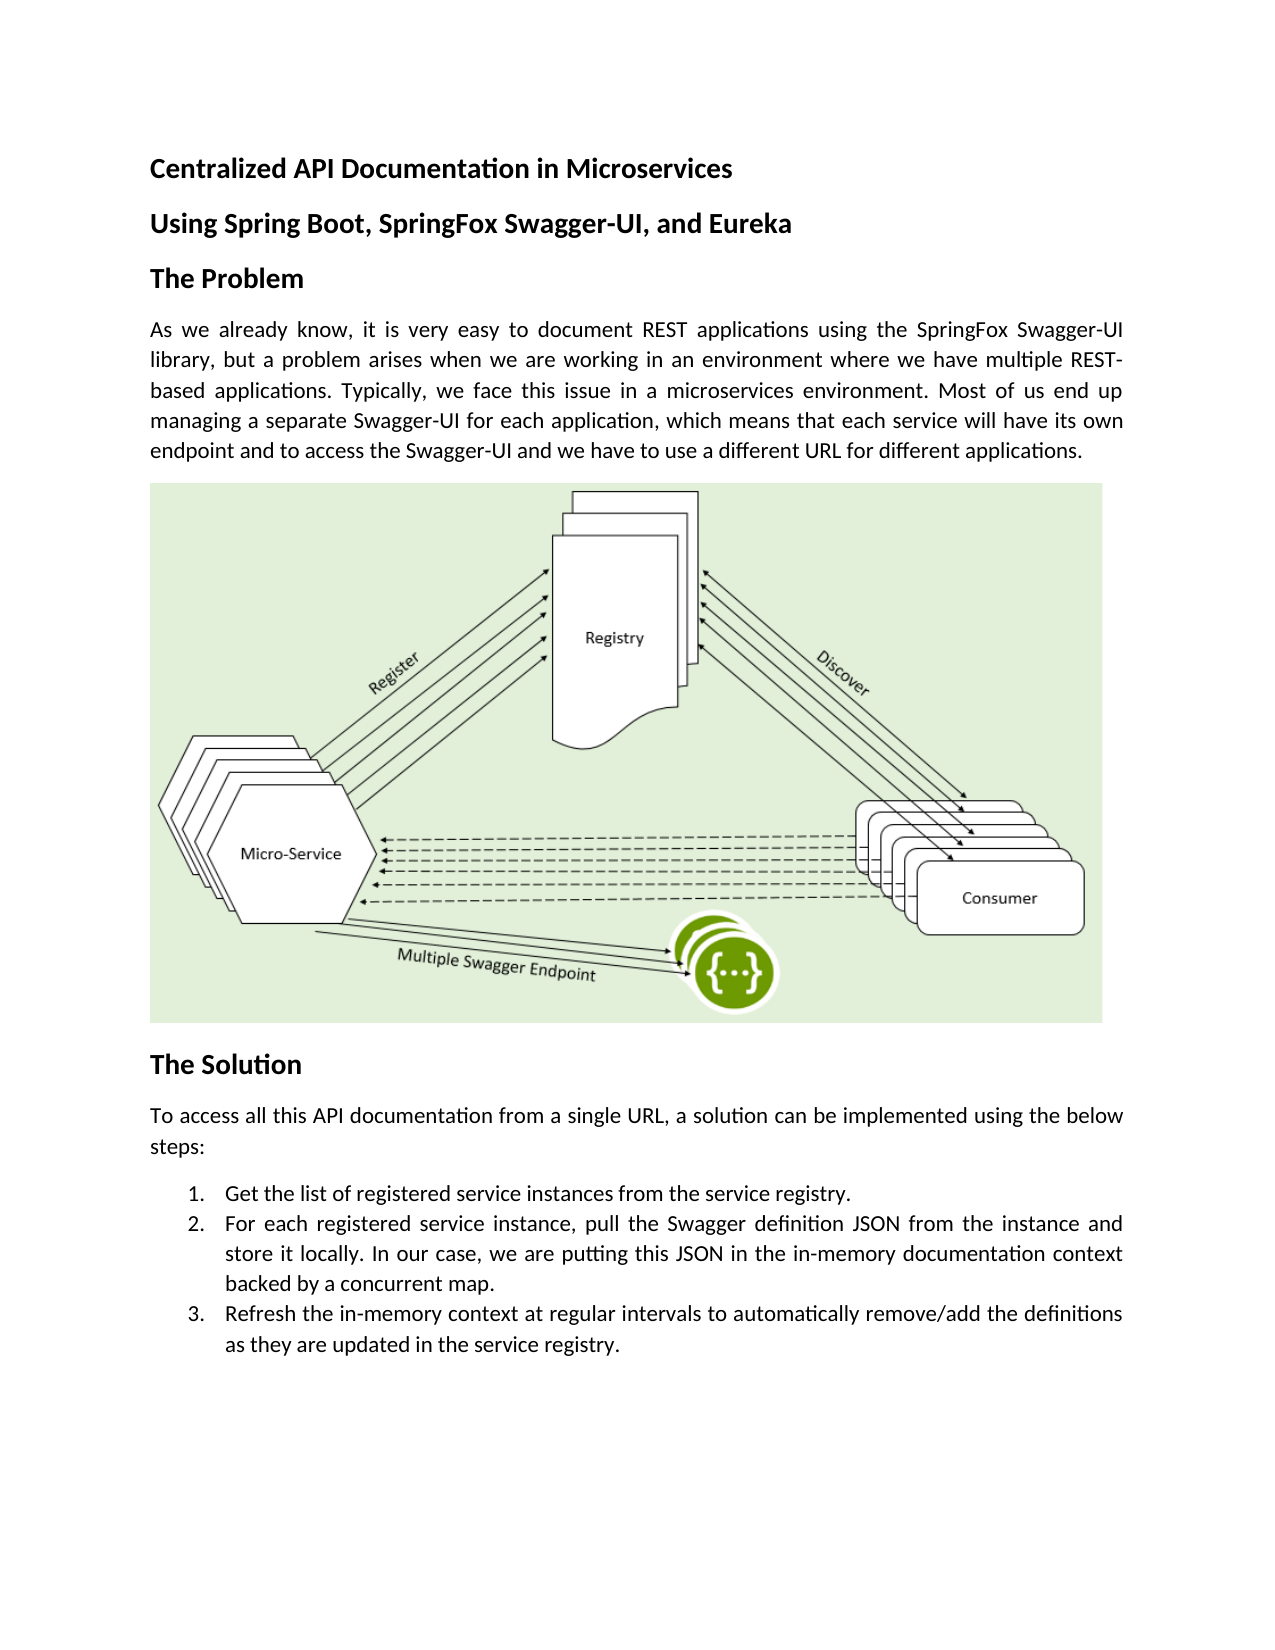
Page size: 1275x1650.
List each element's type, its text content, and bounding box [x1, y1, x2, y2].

text To access all this API documentation from a single URL, a solution can be implemented using the below steps: [150, 1102, 1125, 1160]
text As we already know, it is very easy to document REST applications using the SpringFox Swagger-UI library, but a problem arises when we are working in an environment where we have multiple REST-based applications. Typically, we face this issue in a microservices environment. Most of us end up managing a separate Swagger-UI for each application, which means that each service will have its own endpoint and to access the Swagger-UI and we have to use a different URL for different applications. [150, 315, 1125, 464]
text Using Spring Boot, SpringFox Swagger-UI, and Eureka [150, 205, 1125, 241]
text The Solution [150, 1046, 1125, 1082]
list For each registered service instance, pull the Swagger definition JSON from the instance and store it locally. In our case, we are putting this JSON in the in-memory documentation context backed by a concurrent map. [187, 1209, 1125, 1297]
list Refresh the in-memory context at regular intervals to automatically remove/add the definitions as they are updated in the service registry. [187, 1299, 1125, 1358]
text The Problem [150, 260, 1125, 296]
text Centralized API Documentation in Microservices [150, 150, 1125, 186]
picture [150, 483, 1103, 1023]
list Get the list of registered service instances from the service registry. [187, 1179, 1125, 1207]
